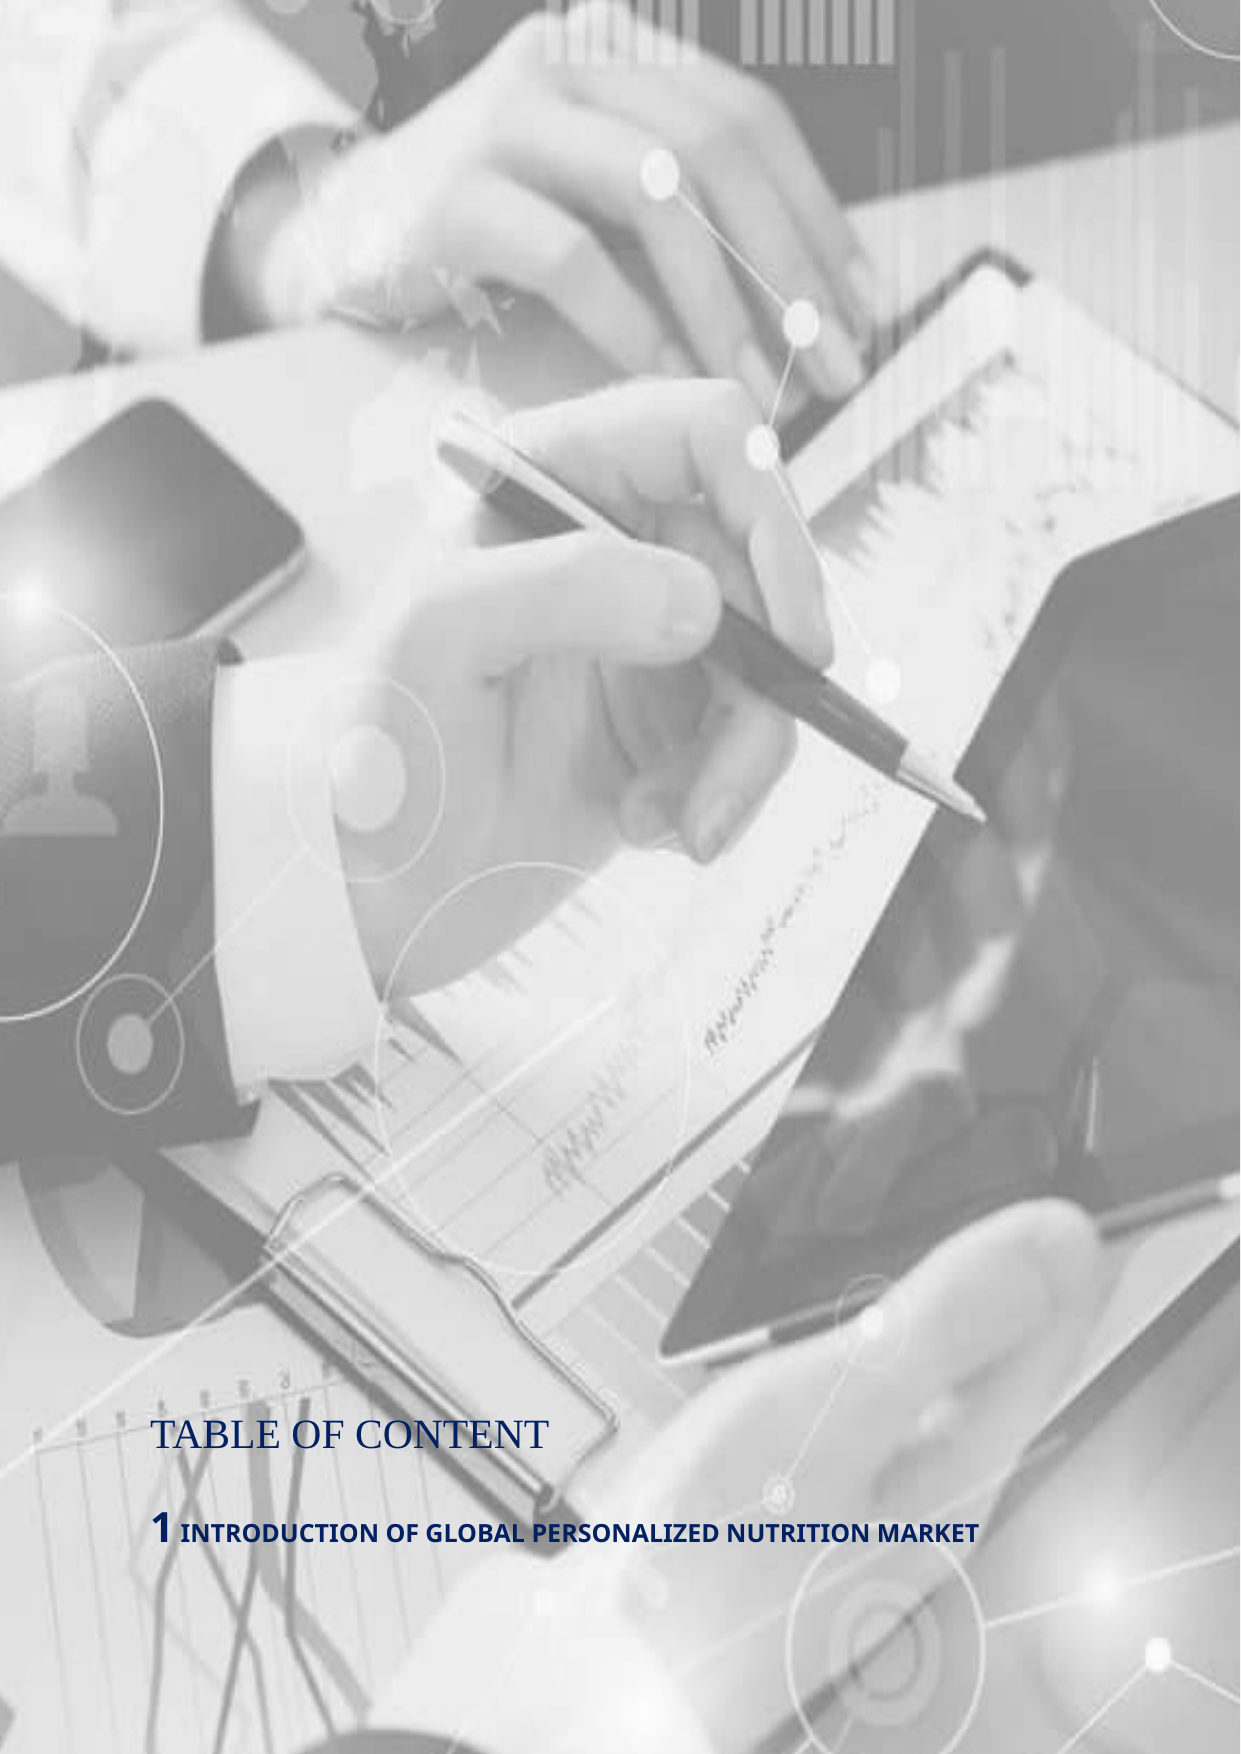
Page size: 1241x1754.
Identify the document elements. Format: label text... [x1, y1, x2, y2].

text TABLE OF CONTENT [150, 1409, 1090, 1457]
text 1 INTRODUCTION OF GLOBAL PERSONALIZED NUTRITION MARKET [150, 1498, 1090, 1555]
